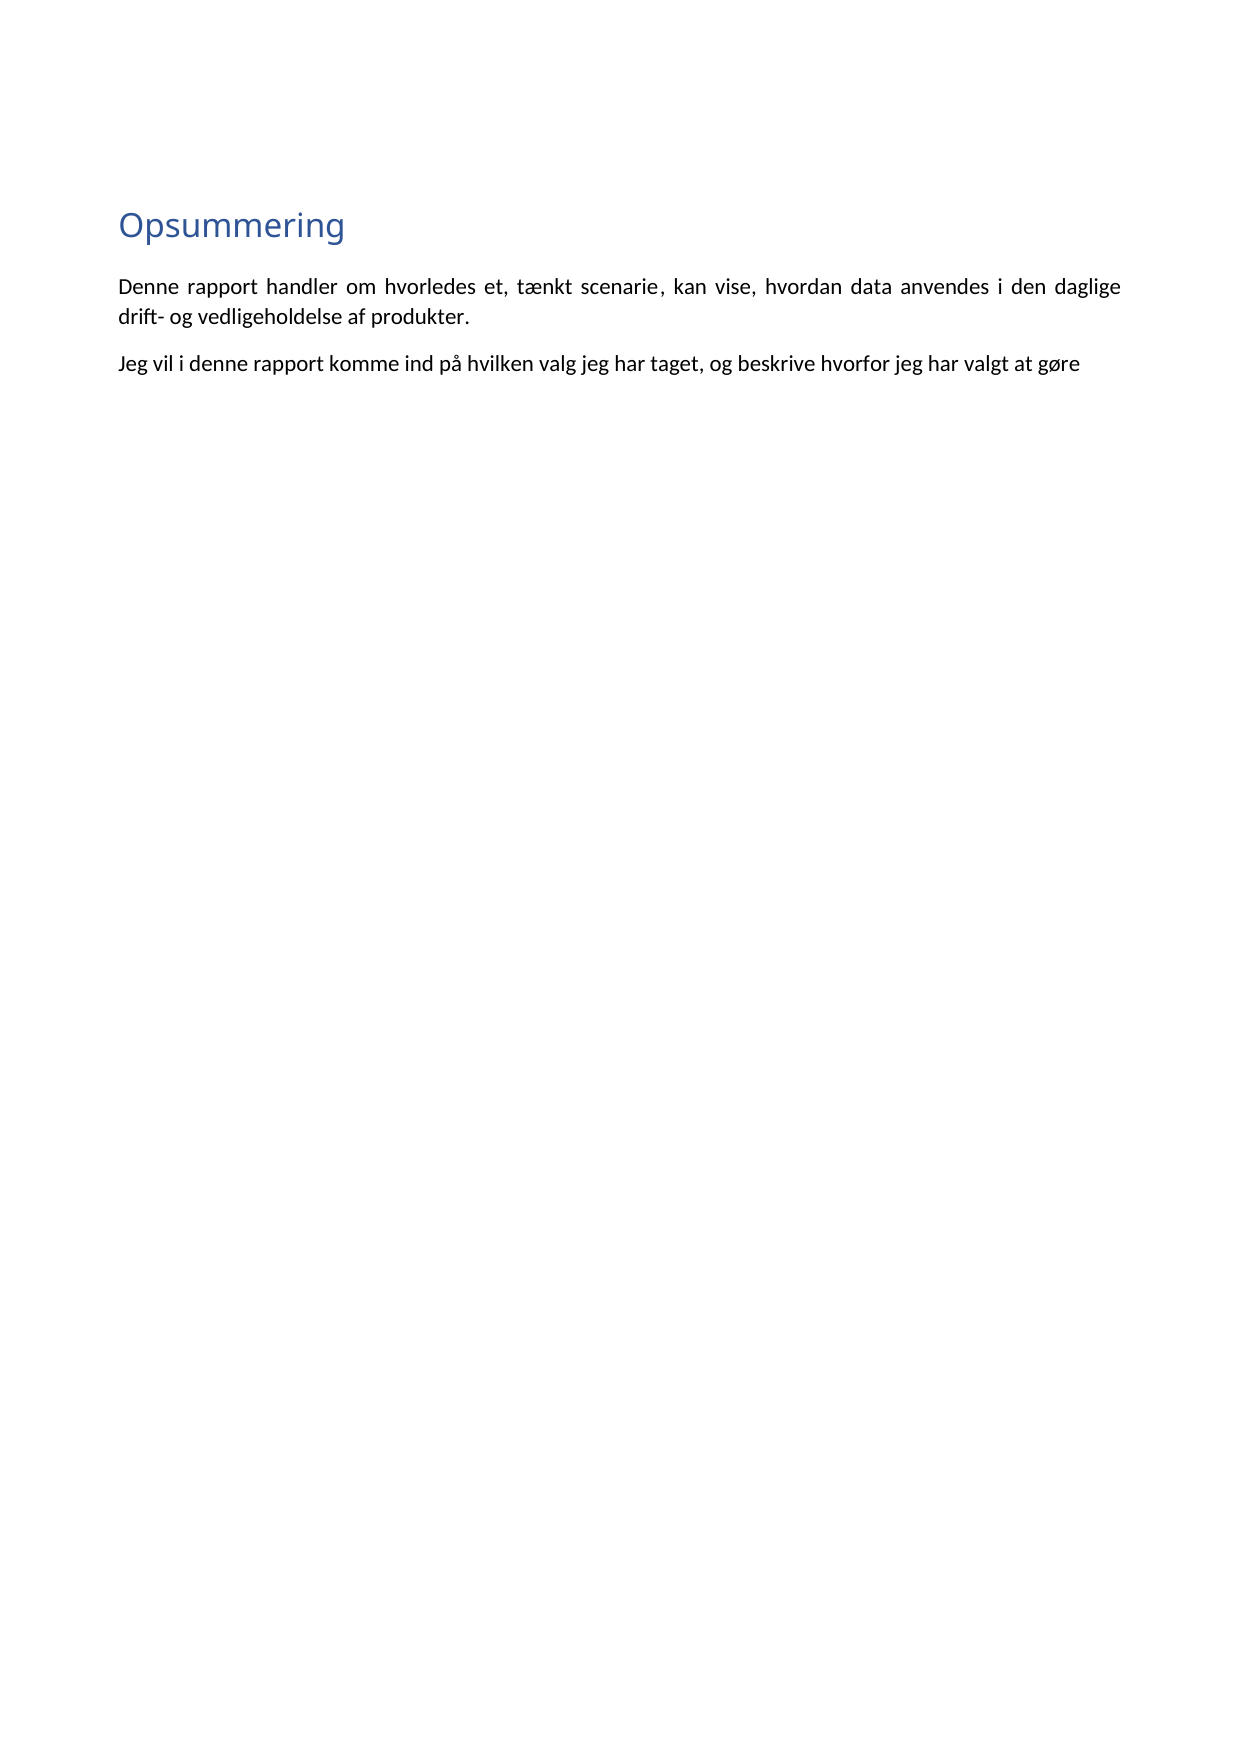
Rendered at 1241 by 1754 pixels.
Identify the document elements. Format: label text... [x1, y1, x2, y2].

text Jeg vil i denne rapport komme ind på hvilken valg jeg har taget, og beskrive hvorfor jeg har valgt at gøre [118, 349, 1122, 377]
subtitle Opsummering [118, 202, 1122, 248]
text Denne rapport handler om hvorledes et, tænkt scenarie, kan vise, hvordan data anvendes i den daglige drift- og vedligeholdelse af produkter. [118, 272, 1122, 330]
